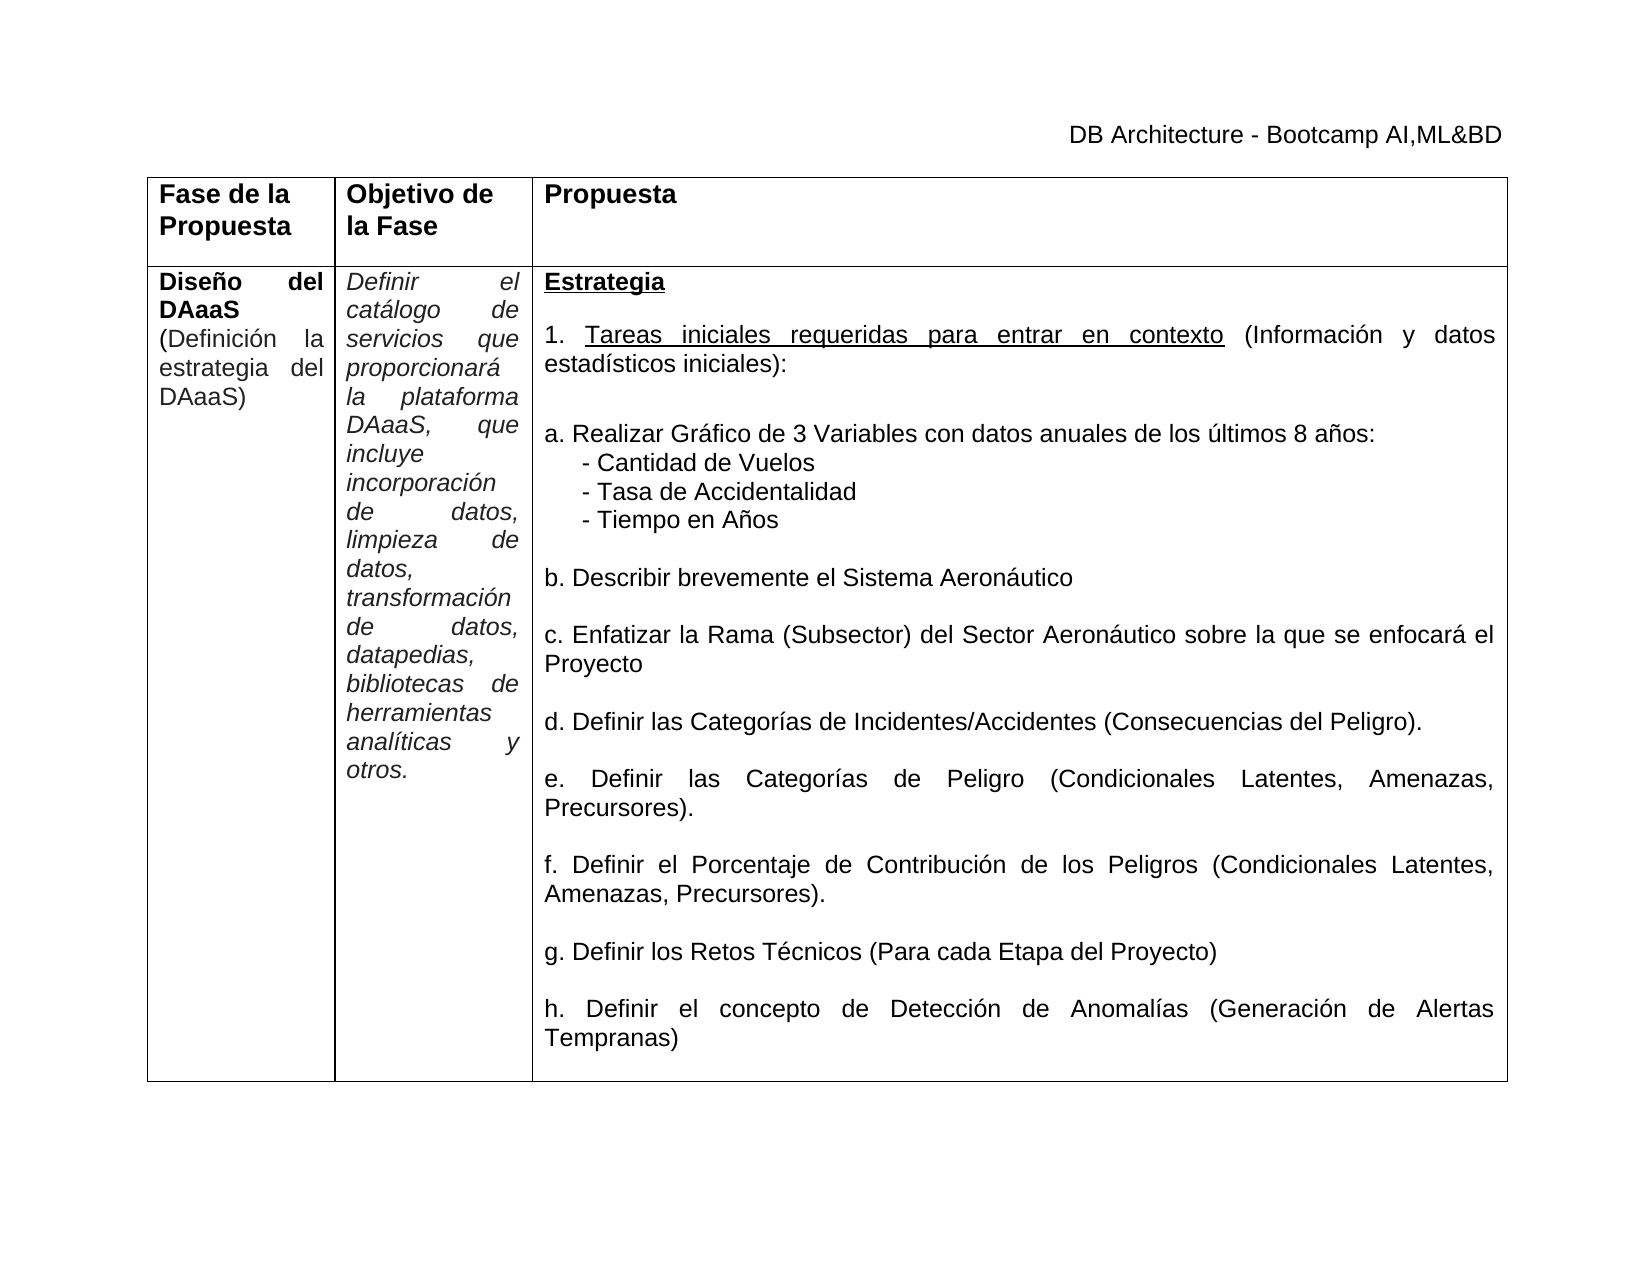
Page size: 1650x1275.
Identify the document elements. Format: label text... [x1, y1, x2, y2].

table_header Propuesta [533, 178, 1507, 266]
table_header Fase de la Propuesta [148, 178, 334, 266]
table_header Objetivo de la Fase [336, 178, 532, 266]
table_cell Diseño del DAaaS (Definición la estrategia del DAaaS) [148, 267, 334, 1081]
